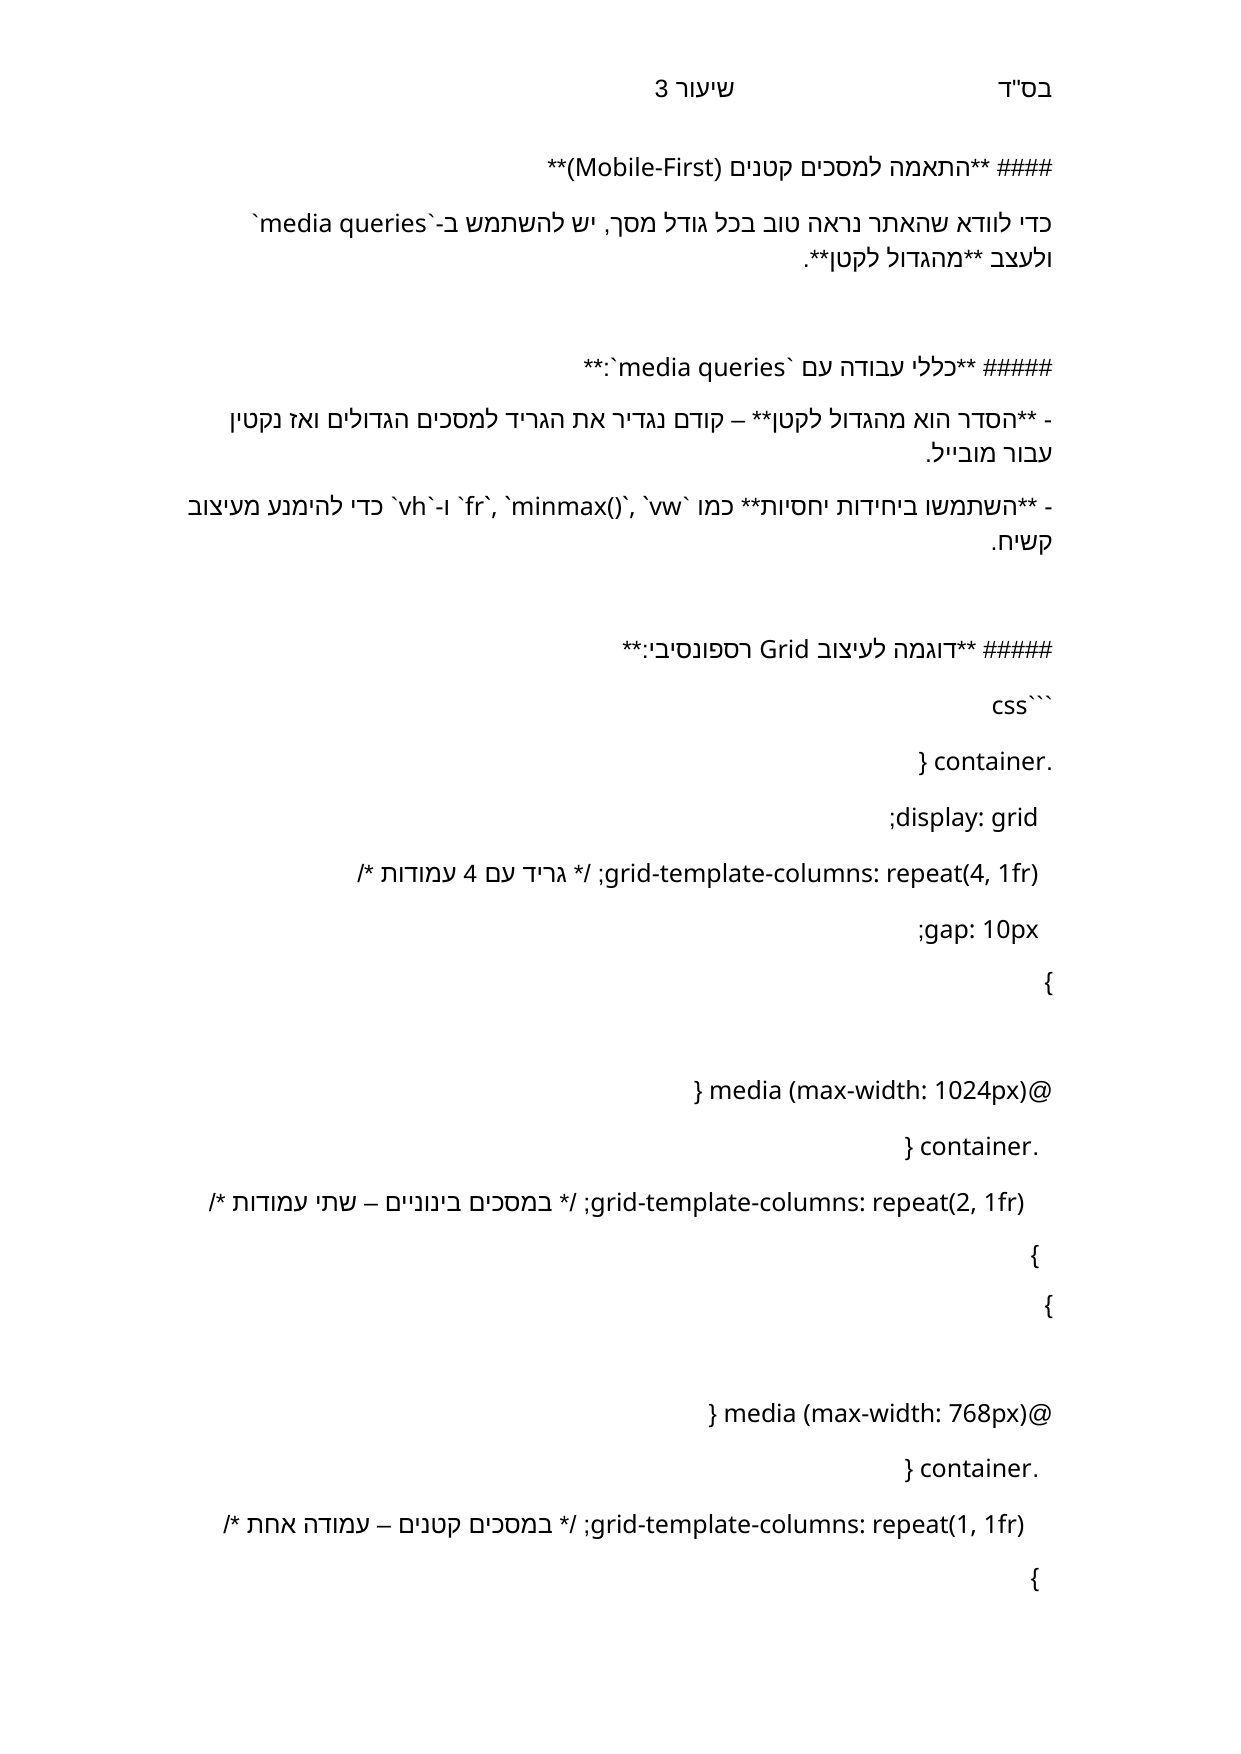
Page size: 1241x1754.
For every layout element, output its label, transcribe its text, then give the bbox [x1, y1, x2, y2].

text ##### **כללי עבודה עם `media queries`:** [187, 350, 1053, 384]
text gap: 10px; [187, 911, 1053, 945]
text - **השתמשו ביחידות יחסיות** כמו `fr`, `minmax()`, `vw` ו-`vh` כדי להימנע מעיצוב קשיח. [187, 488, 1053, 555]
text grid-template-columns: repeat(1, 1fr); /* במסכים קטנים – עמודה אחת */ [187, 1507, 1053, 1541]
text ##### **דוגמה לעיצוב Grid רספונסיבי:** [187, 632, 1053, 666]
text display: grid; [187, 799, 1053, 834]
text - **הסדר הוא מהגדול לקטן** – קודם נגדיר את הגריד למסכים הגדולים ואז נקטין עבור מובייל. [187, 406, 1053, 467]
text @media (max-width: 768px) { [187, 1395, 1053, 1429]
text grid-template-columns: repeat(2, 1fr); /* במסכים בינוניים – שתי עמודות */ [187, 1184, 1053, 1218]
text } [187, 967, 1053, 996]
text ```css [187, 688, 1053, 722]
text } [187, 1563, 1053, 1592]
text .container { [187, 744, 1053, 778]
text .container { [187, 1128, 1053, 1162]
text .container { [187, 1451, 1053, 1485]
text #### **התאמה למסכים קטנים (Mobile-First)** [187, 150, 1053, 184]
text כדי לוודא שהאתר נראה טוב בכל גודל מסך, יש להשתמש ב-`media queries` ולעצב **מהגדול לקטן**. [187, 206, 1053, 273]
text } [187, 1290, 1053, 1318]
text @media (max-width: 1024px) { [187, 1073, 1053, 1107]
text } [187, 1240, 1053, 1269]
text grid-template-columns: repeat(4, 1fr); /* גריד עם 4 עמודות */ [187, 855, 1053, 889]
